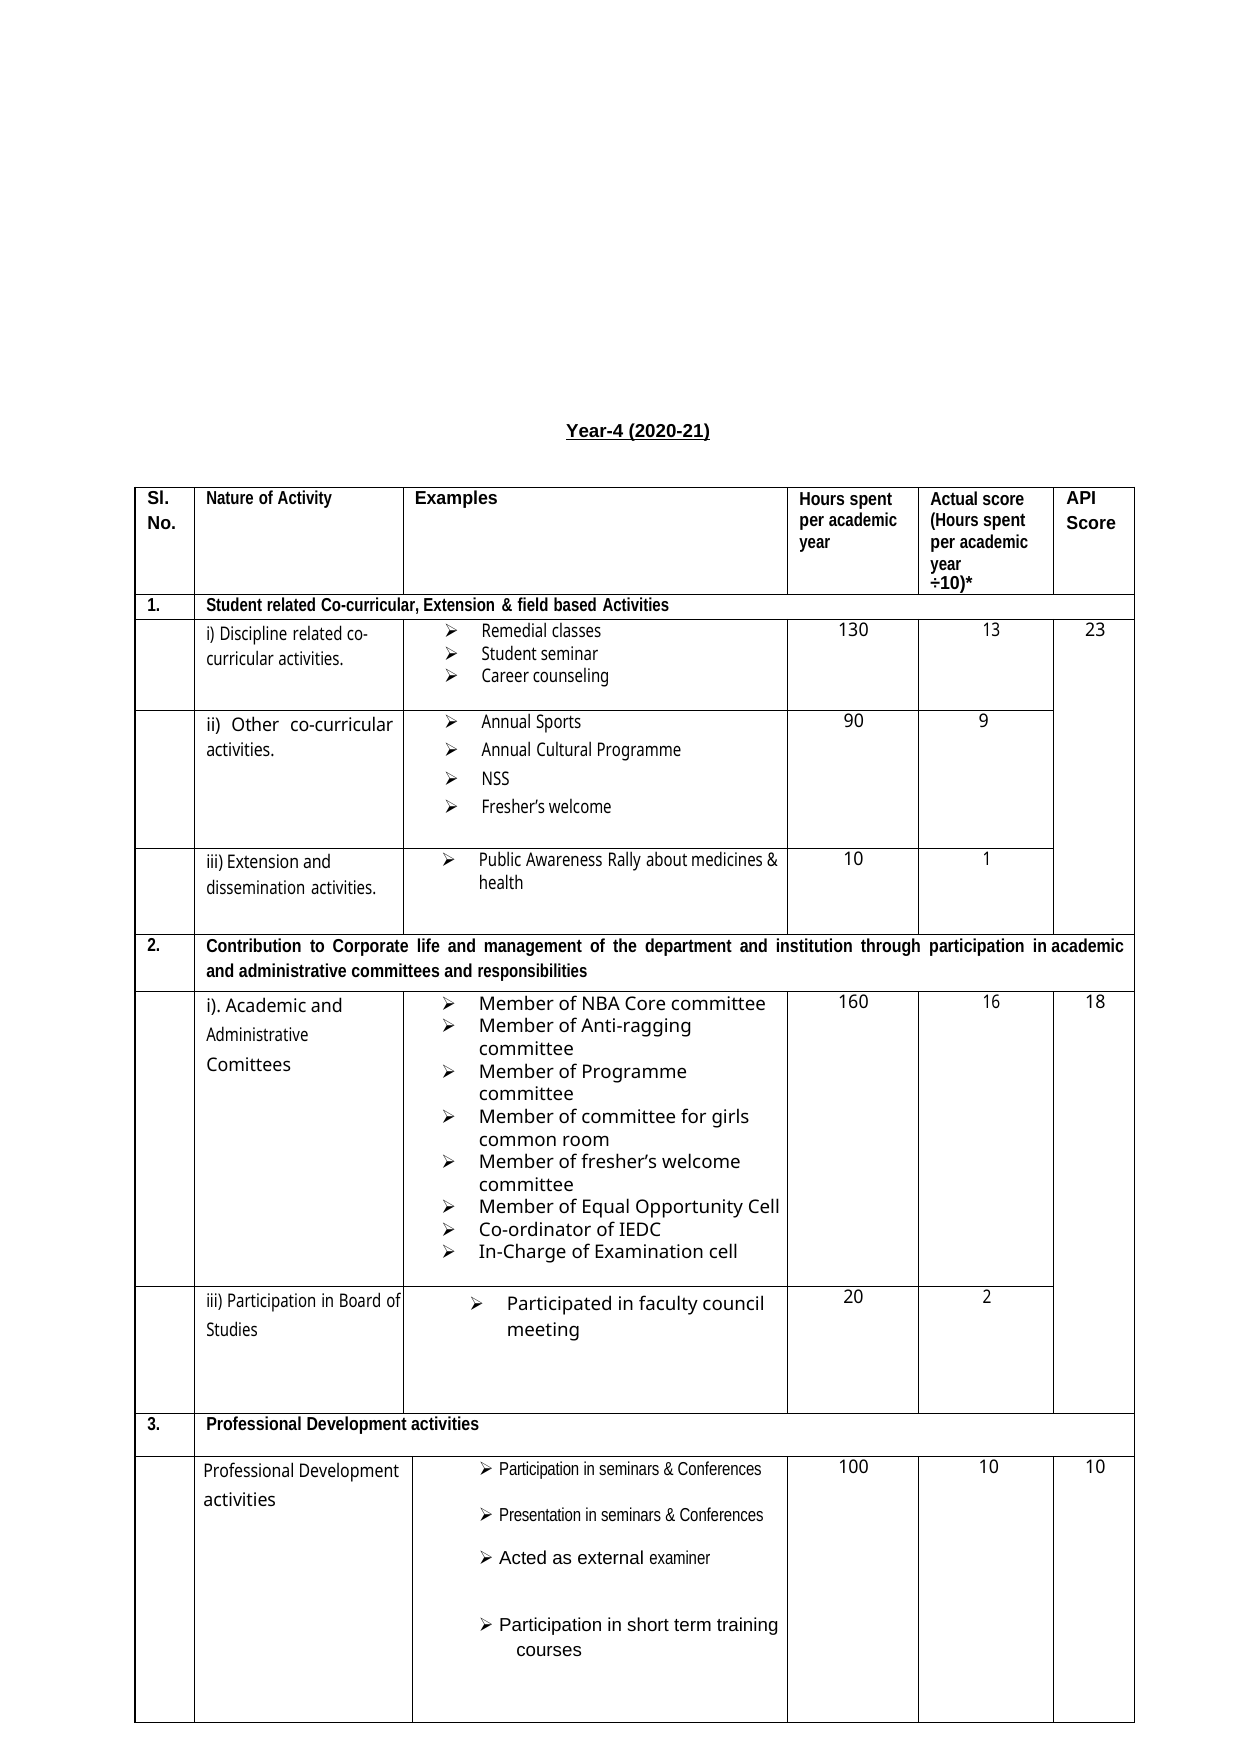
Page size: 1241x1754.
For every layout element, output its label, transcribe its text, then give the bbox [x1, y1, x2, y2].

table_cell iii) Participation in Board of Studies [195, 1287, 403, 1413]
table_cell i) Discipline related co- curricular activities. [195, 620, 403, 710]
table_cell Annual Sports Annual Cultural Programme NSS Fresher’s welcome [404, 711, 787, 848]
text Year-4 (2020-21) [123, 420, 1153, 442]
table_cell 160 [788, 992, 918, 1286]
table_cell Professional Development activities [195, 1414, 1134, 1456]
table_cell 2. [136, 935, 194, 991]
table_cell 130 [788, 620, 918, 710]
table_cell 10 [919, 1457, 1053, 1722]
table_header Actual score (Hours spent per academic year ÷10)* [919, 488, 1053, 594]
table_cell 90 [788, 711, 918, 848]
table_cell Participated in faculty council meeting [404, 1287, 787, 1413]
table_cell i). Academic and Administrative Comittees [195, 992, 403, 1286]
table_cell Public Awareness Rally about medicines & health [404, 849, 787, 934]
table_cell 3. [136, 1414, 194, 1456]
table_cell 2 [919, 1287, 1053, 1413]
table_cell Remedial classes Student seminar Career counseling [404, 620, 787, 710]
table_cell 10 [1054, 1457, 1134, 1722]
table_header Nature of Activity [195, 488, 403, 594]
table_cell ii) Other co-curricular activities. [195, 711, 403, 848]
table_cell Professional Development activities [195, 1457, 412, 1722]
table_cell 16 [919, 992, 1053, 1286]
table_cell Contribution to Corporate life and management of the department and institution through participation in academic and administrative committees and responsibilities [195, 935, 1134, 991]
table_header API Score [1054, 488, 1134, 594]
table_cell [136, 849, 194, 934]
table_cell 23 [1054, 620, 1134, 934]
table_cell 1. [136, 595, 194, 619]
table_cell [136, 1457, 194, 1722]
table_cell 9 [919, 711, 1053, 848]
table_cell [136, 1287, 194, 1413]
table_cell iii) Extension and dissemination activities. [195, 849, 403, 934]
table_cell [136, 711, 194, 848]
table_cell 18 [1054, 992, 1134, 1413]
table_cell 13 [919, 620, 1053, 710]
table_cell Participation in seminars & Conferences Presentation in seminars & Conferences Acted as external examiner Participation in short term training courses [413, 1457, 787, 1722]
table_cell Student related Co-curricular, Extension & field based Activities [195, 595, 1134, 619]
table_cell Member of NBA Core committee Member of Anti-ragging committee Member of Programme committee Member of committee for girls common room Member of fresher’s welcome committee Member of Equal Opportunity Cell Co-ordinator of IEDC In-Charge of Examination cell [404, 992, 787, 1286]
table_cell 1 [919, 849, 1053, 934]
table_cell 20 [788, 1287, 918, 1413]
table_cell 10 [788, 849, 918, 934]
table_header Examples [404, 488, 787, 594]
table_cell [136, 620, 194, 710]
table_cell 100 [788, 1457, 918, 1722]
table_cell [136, 992, 194, 1286]
table_header Hours spent per academic year [788, 488, 918, 594]
table_header Sl. No. [136, 488, 194, 594]
